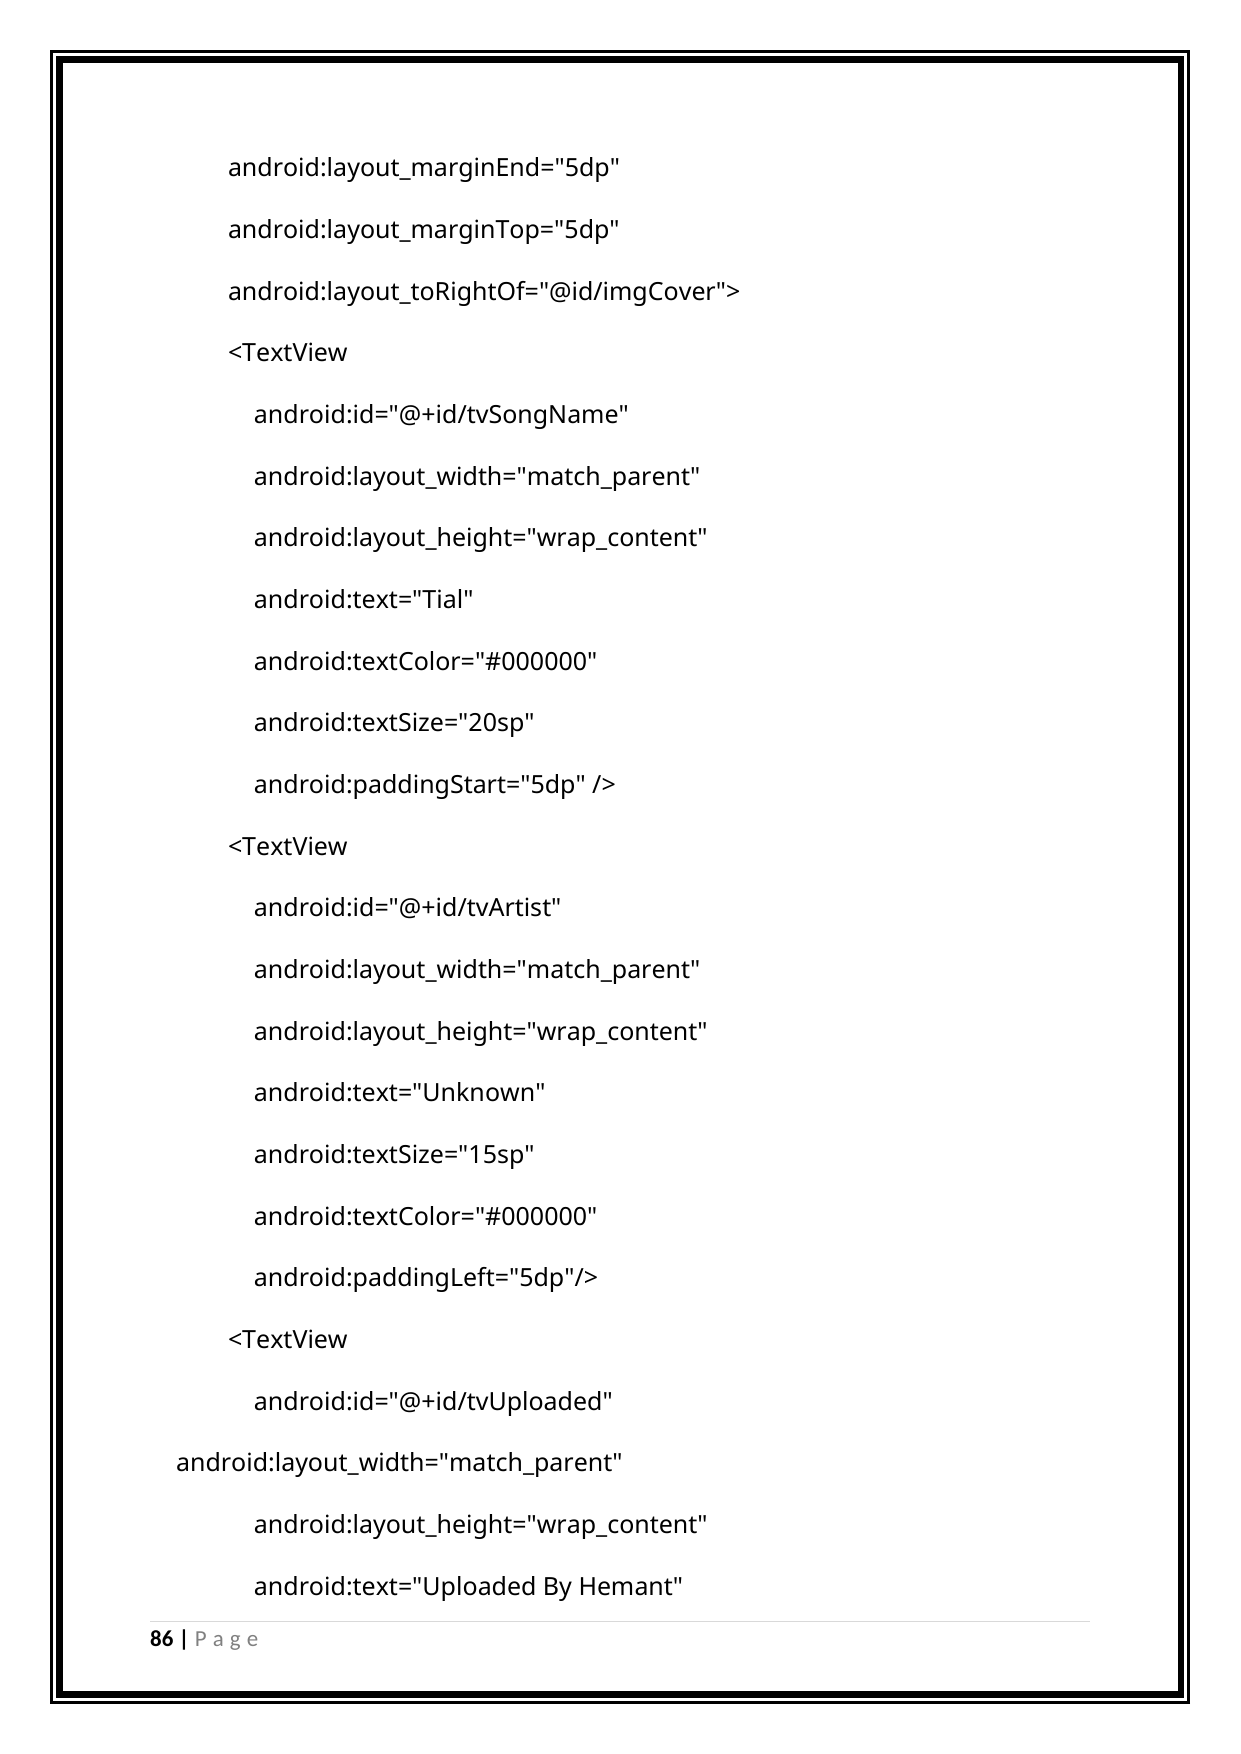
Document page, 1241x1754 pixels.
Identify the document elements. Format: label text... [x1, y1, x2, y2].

text android:layout_marginTop="5dp" [150, 212, 1090, 246]
text <TextView [150, 1322, 1090, 1356]
text android:paddingStart="5dp" /> [150, 767, 1090, 801]
text android:textColor="#000000" [150, 643, 1090, 677]
text android:layout_width="match_parent" [150, 952, 1090, 986]
text android:textColor="#000000" [150, 1198, 1090, 1232]
text android:textSize="20sp" [150, 705, 1090, 739]
text android:id="@+id/tvSongName" [150, 397, 1090, 431]
text android:layout_height="wrap_content" [150, 520, 1090, 554]
text <TextView [150, 828, 1090, 862]
text android:text="Uploaded By Hemant" [150, 1568, 1090, 1602]
text <TextView [150, 335, 1090, 369]
text android:id="@+id/tvArtist" [150, 890, 1090, 924]
text android:layout_height="wrap_content" [150, 1507, 1090, 1541]
text android:layout_width="match_parent" [150, 1445, 1090, 1479]
text android:textSize="15sp" [150, 1137, 1090, 1171]
text android:layout_toRightOf="@id/imgCover"> [150, 273, 1090, 307]
text android:text="Tial" [150, 582, 1090, 616]
text android:layout_height="wrap_content" [150, 1013, 1090, 1047]
text android:id="@+id/tvUploaded" [150, 1383, 1090, 1417]
text android:text="Unknown" [150, 1075, 1090, 1109]
text android:paddingLeft="5dp"/> [150, 1260, 1090, 1294]
text android:layout_marginEnd="5dp" [150, 150, 1090, 184]
text android:layout_width="match_parent" [150, 458, 1090, 492]
